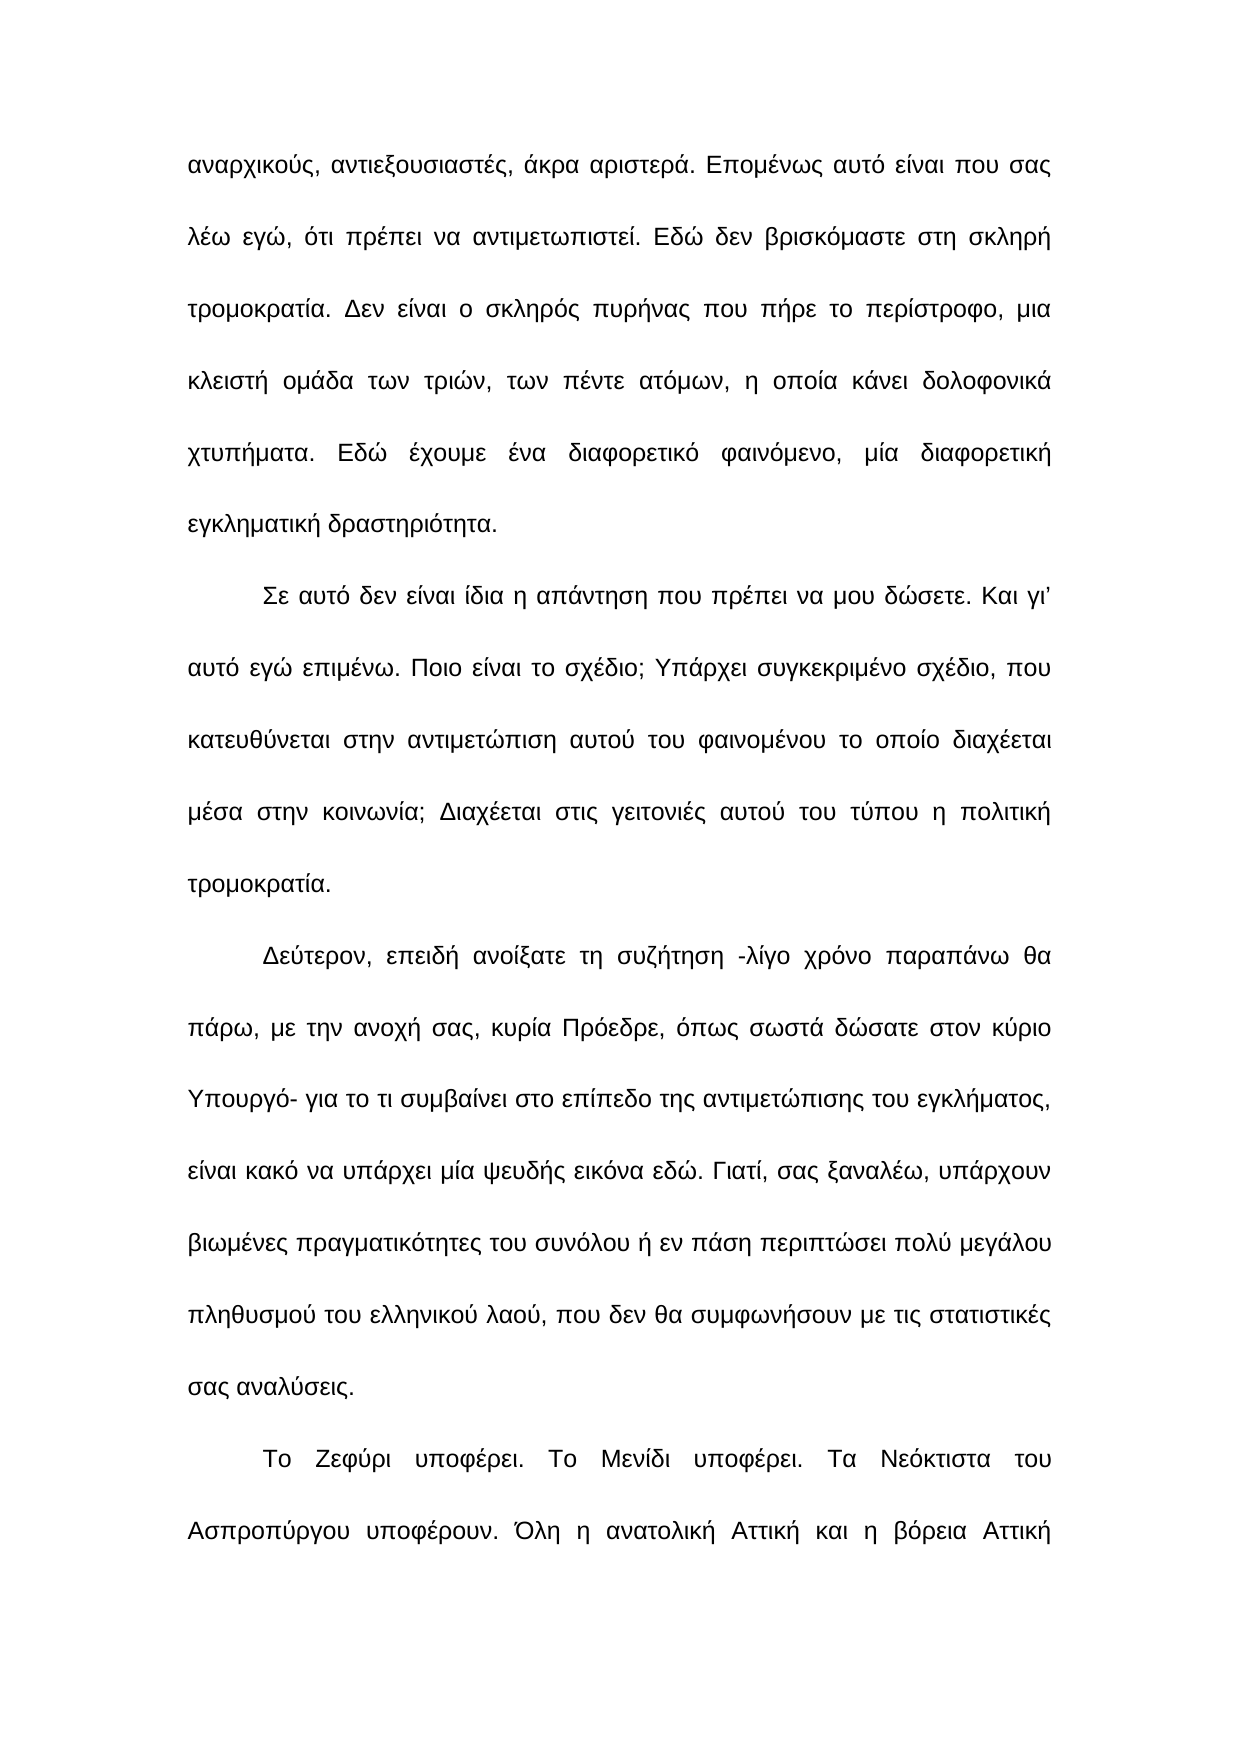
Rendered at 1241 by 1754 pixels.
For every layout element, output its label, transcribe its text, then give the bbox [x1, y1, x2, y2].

text Δεύτερον, επειδή ανοίξατε τη συζήτηση -λίγο χρόνο παραπάνω θα πάρω, με την ανοχή σας, κυρία Πρόεδρε, όπως σωστά δώσατε στον κύριο Υπουργό- για το τι συμβαίνει στο επίπεδο της αντιμετώπισης του εγκλήματος, είναι κακό να υπάρχει μία ψευδής εικόνα εδώ. Γιατί, σας ξαναλέω, υπάρχουν βιωμένες πραγματικότητες του συνόλου ή εν πάση περιπτώσει πολύ μεγάλου πληθυσμού του ελληνικού λαού, που δεν θα συμφωνήσουν με τις στατιστικές σας αναλύσεις. [187, 941, 1053, 1401]
text Σε αυτό δεν είναι ίδια η απάντηση που πρέπει να μου δώσετε. Και γι’ αυτό εγώ επιμένω. Ποιο είναι το σχέδιο; Υπάρχει συγκεκριμένο σχέδιο, που κατευθύνεται στην αντιμετώπιση αυτού του φαινομένου το οποίο διαχέεται μέσα στην κοινωνία; Διαχέεται στις γειτονιές αυτού του τύπου η πολιτική τρομοκρατία. [187, 581, 1053, 897]
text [187, 150, 1053, 538]
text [187, 1444, 1053, 1544]
